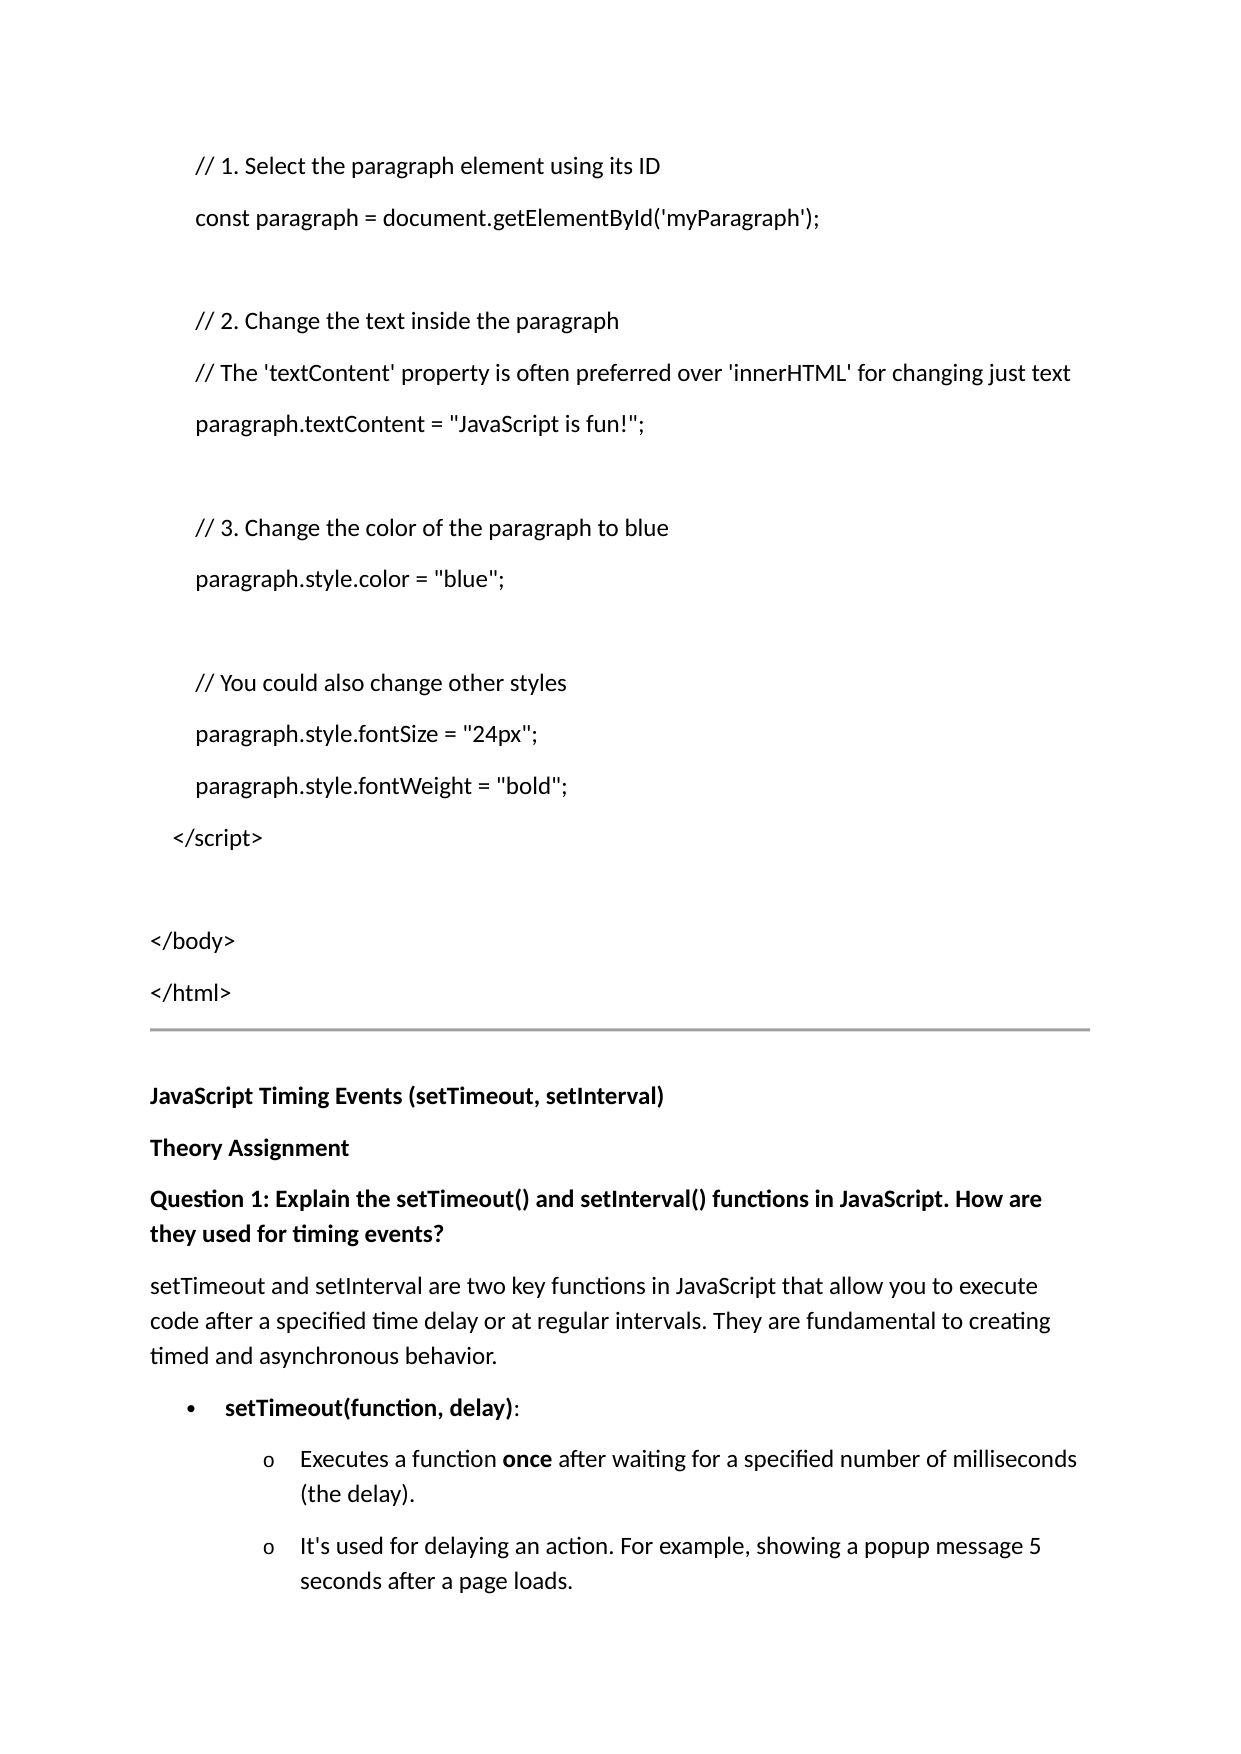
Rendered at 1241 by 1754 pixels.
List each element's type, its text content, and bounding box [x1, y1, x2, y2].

text // 1. Select the paragraph element using its ID [150, 150, 1090, 181]
text paragraph.style.fontWeight = "bold"; [150, 770, 1090, 801]
text const paragraph = document.getElementById('myParagraph'); [150, 202, 1090, 232]
text Question 1: Explain the setTimeout() and setInterval() functions in JavaScript. How are they used for timing events? [150, 1183, 1090, 1249]
text // The 'textContent' property is often preferred over 'innerHTML' for changing just text [150, 357, 1090, 387]
text paragraph.style.color = "blue"; [150, 563, 1090, 594]
list setTimeout(function, delay): [187, 1392, 1090, 1422]
text // 3. Change the color of the paragraph to blue [150, 512, 1090, 542]
text JavaScript Timing Events (setTimeout, setInterval) [150, 1080, 1090, 1111]
text setTimeout and setInterval are two key functions in JavaScript that allow you to execute code after a specified time delay or at regular intervals. They are fundamental to creating timed and asynchronous behavior. [150, 1270, 1090, 1371]
list Executes a function once after waiting for a specified number of milliseconds (the delay). [262, 1443, 1090, 1509]
text // 2. Change the text inside the paragraph [150, 305, 1090, 336]
text paragraph.textContent = "JavaScript is fun!"; [150, 408, 1090, 439]
text </script> [150, 822, 1090, 852]
text </html> [150, 977, 1090, 1007]
text // You could also change other styles [150, 667, 1090, 697]
text paragraph.style.fontSize = "24px"; [150, 718, 1090, 749]
text Theory Assignment [150, 1132, 1090, 1162]
text </body> [150, 925, 1090, 956]
list It's used for delaying an action. For example, showing a popup message 5 seconds after a page loads. [262, 1530, 1090, 1596]
